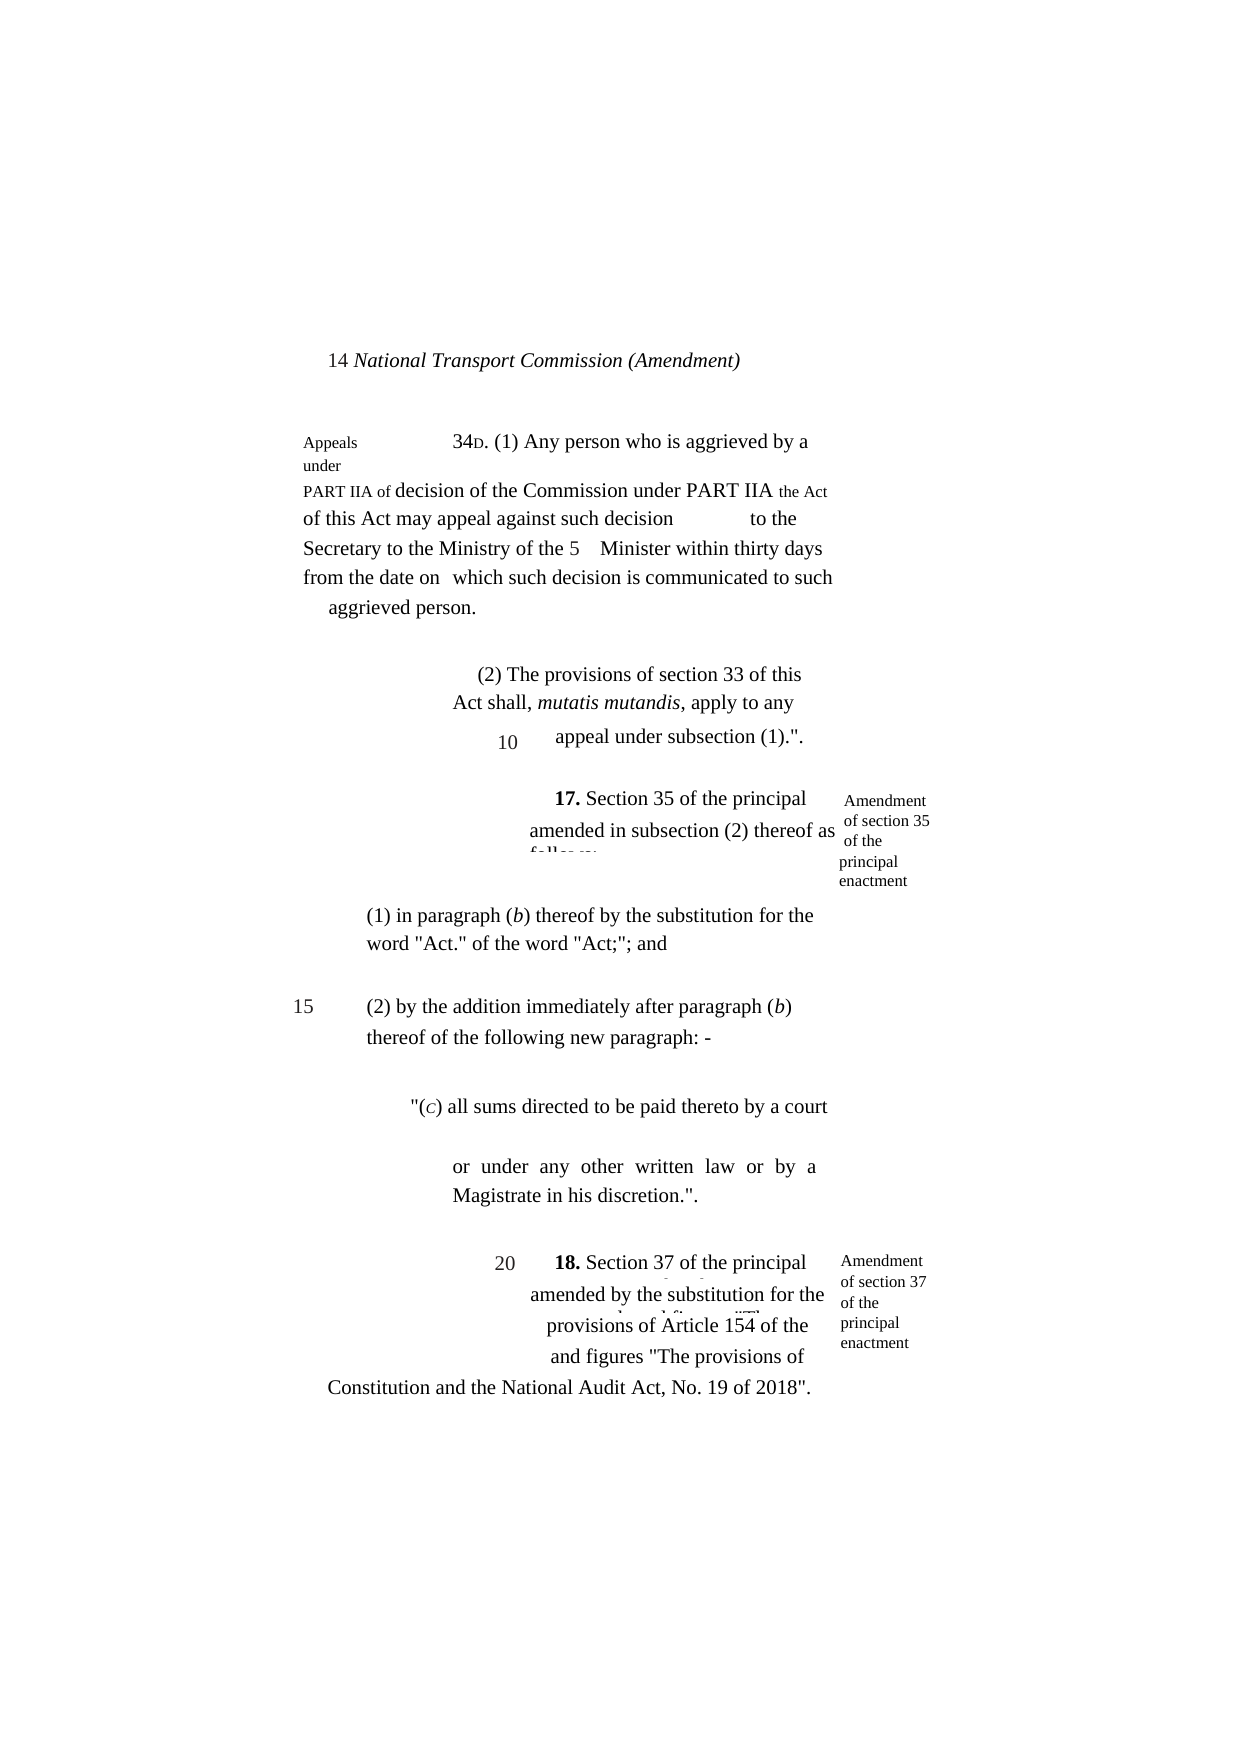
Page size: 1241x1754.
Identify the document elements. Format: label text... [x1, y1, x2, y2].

table_header appeal under subsection (1).". [523, 721, 836, 766]
table_cell 17. Section 35 of the principal enactment is hereby [523, 766, 836, 810]
text "(C) all sums directed to be paid thereto by a court or under any other written law or by a Magistrate in his discretion.". [410, 1094, 828, 1207]
text 14 National Transport Commission (Amendment) [327, 345, 1090, 373]
text principal enactment [839, 852, 925, 890]
table_cell amended in subsection (2) thereof as follows:- [523, 810, 836, 851]
table_cell and figures "The provisions of Article 154 of the [521, 1341, 834, 1372]
table_header Amendment [836, 721, 1149, 810]
table_header 10 [210, 721, 523, 851]
table_cell principal [834, 1312, 1147, 1333]
table_cell enactment [834, 1333, 1147, 1372]
table_cell of section 35 [836, 810, 1149, 831]
table_header 18. Section 37 of the principal enactment is hereby [521, 1245, 834, 1278]
table_header 20 [208, 1245, 521, 1372]
table_cell of the [834, 1291, 1147, 1312]
table_cell provisions of Article 154 of the Constitution" of the words [521, 1312, 834, 1341]
table_cell amended by the substitution for the words and figures "The [521, 1278, 834, 1312]
table_header Amendment [834, 1245, 1147, 1271]
table_cell of section 37 [834, 1271, 1147, 1291]
text (2) The provisions of section 33 of this Act shall, mutatis mutandis, apply to any [452, 662, 835, 714]
text Constitution and the National Audit Act, No. 19 of 2018". [327, 1376, 1090, 1399]
text 15 (2) by the addition immediately after paragraph (b) thereof of the following new paragraph: - [293, 994, 835, 1050]
table_cell of the [836, 831, 1149, 851]
text (1) in paragraph (b) thereof by the substitution for the word "Act." of the word "Act;"; and [366, 903, 835, 955]
text Appeals 34D. (1) Any person who is aggrieved by a under PART IIA of decision of the Commission under PART IIA the Act of this Act may appeal against such decision to the Secretary to the Ministry of the 5 Minister within thirty days from the date on which such decision is communicated to such aggrieved person. [303, 429, 835, 620]
